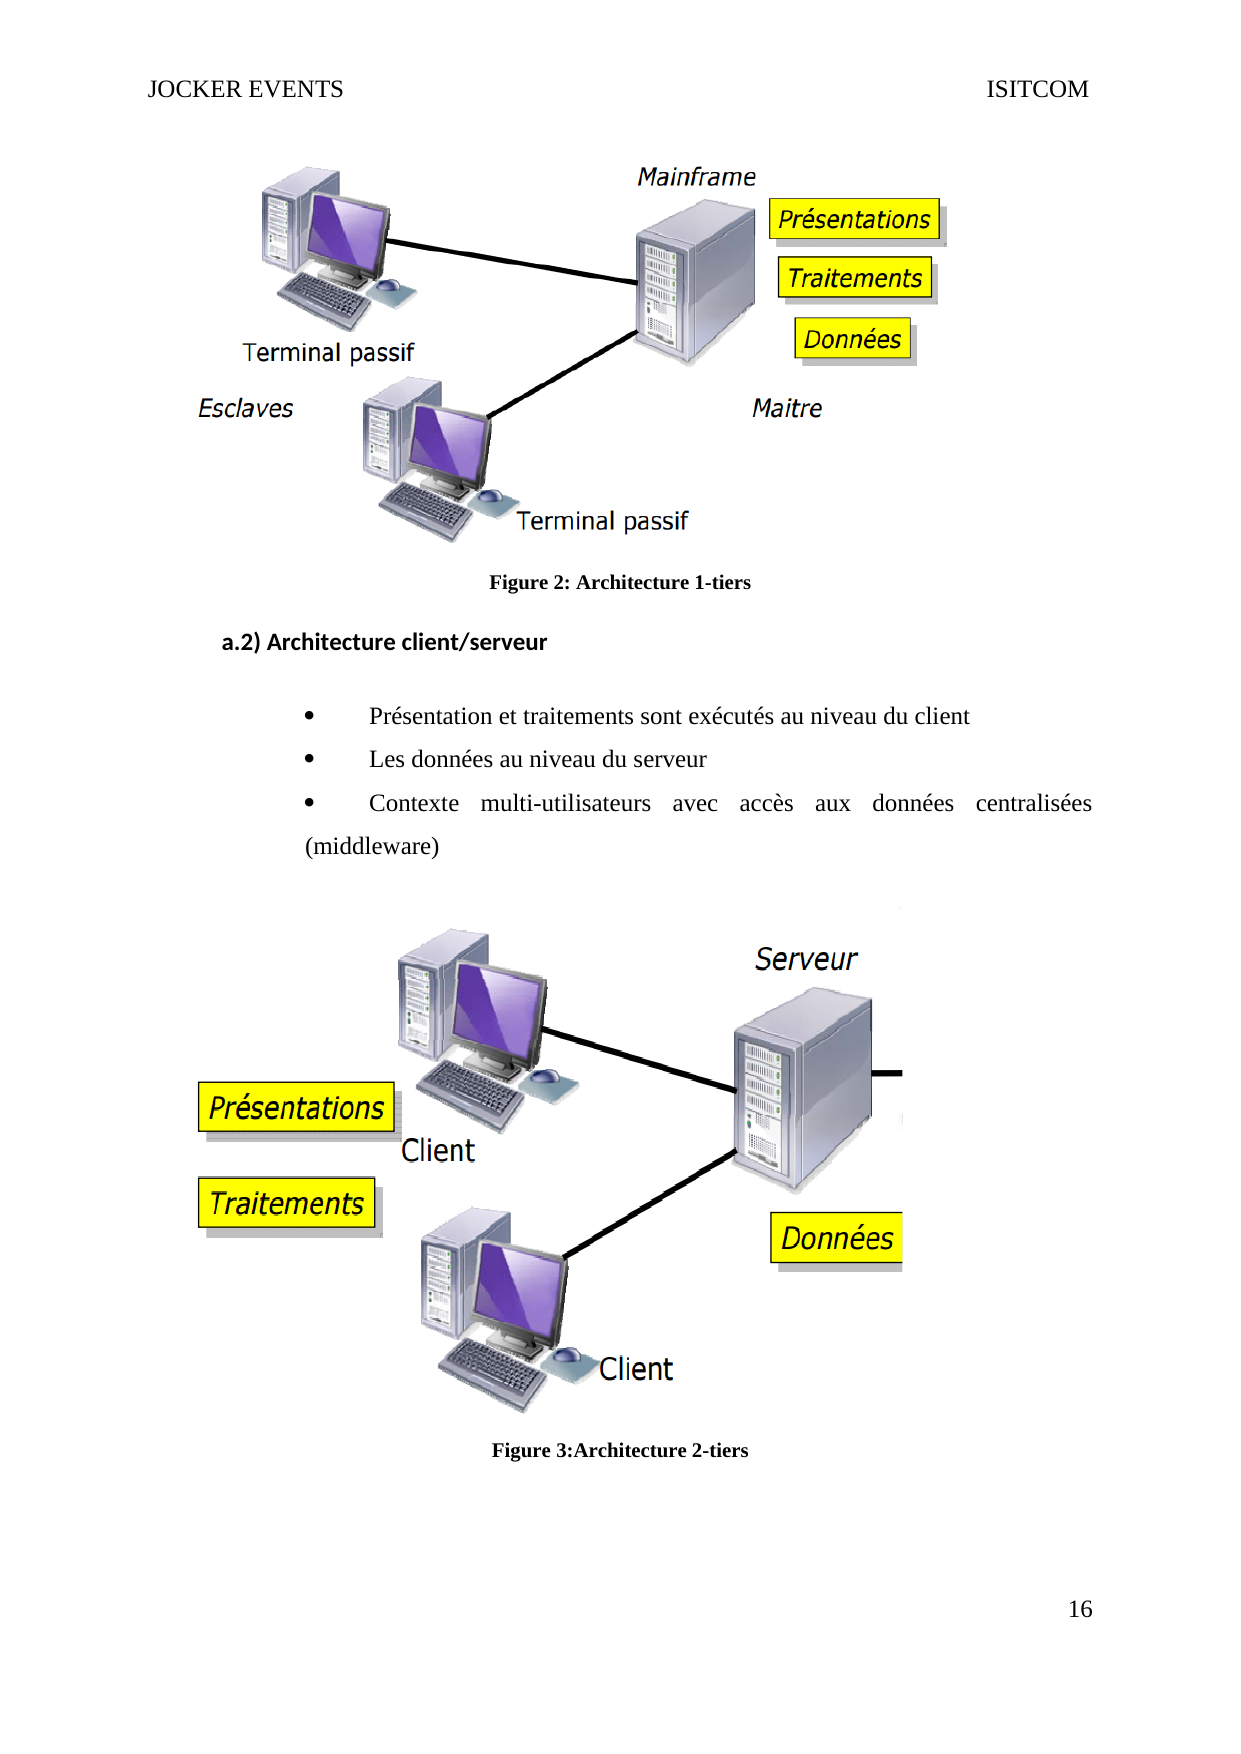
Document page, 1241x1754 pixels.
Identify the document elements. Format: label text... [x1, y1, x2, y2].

picture [147, 160, 970, 556]
list Présentation et traitements sont exécutés au niveau du client [305, 701, 1093, 730]
list Contexte multi-utilisateurs avec accès aux données centralisées (middleware) [305, 788, 1093, 859]
list Les données au niveau du serveur [305, 744, 1093, 773]
subtitle a.2) Architecture client/serveur [148, 626, 1093, 657]
picture [147, 903, 903, 1424]
